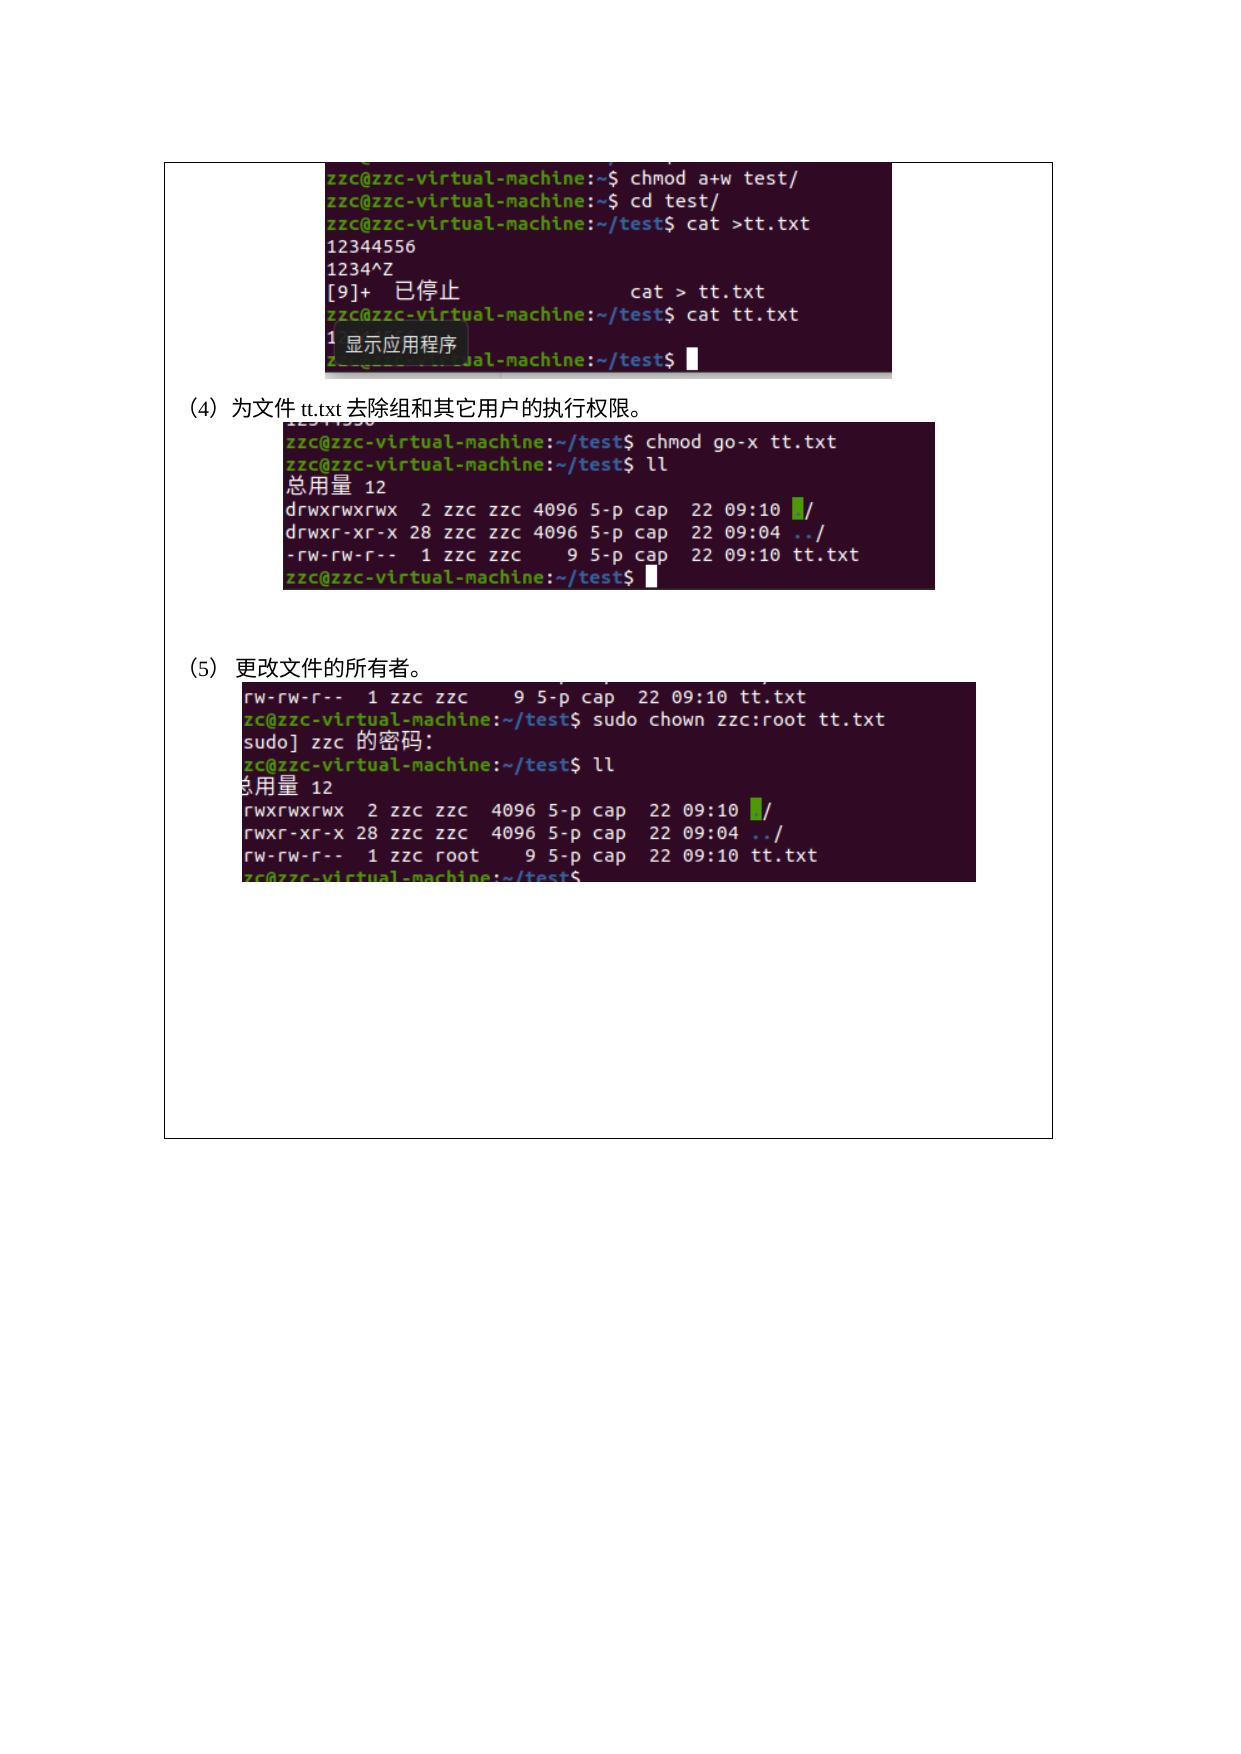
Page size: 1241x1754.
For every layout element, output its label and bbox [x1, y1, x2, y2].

picture [283, 422, 935, 590]
picture [325, 162, 892, 379]
picture [242, 682, 976, 882]
table_cell [165, 163, 1052, 1138]
